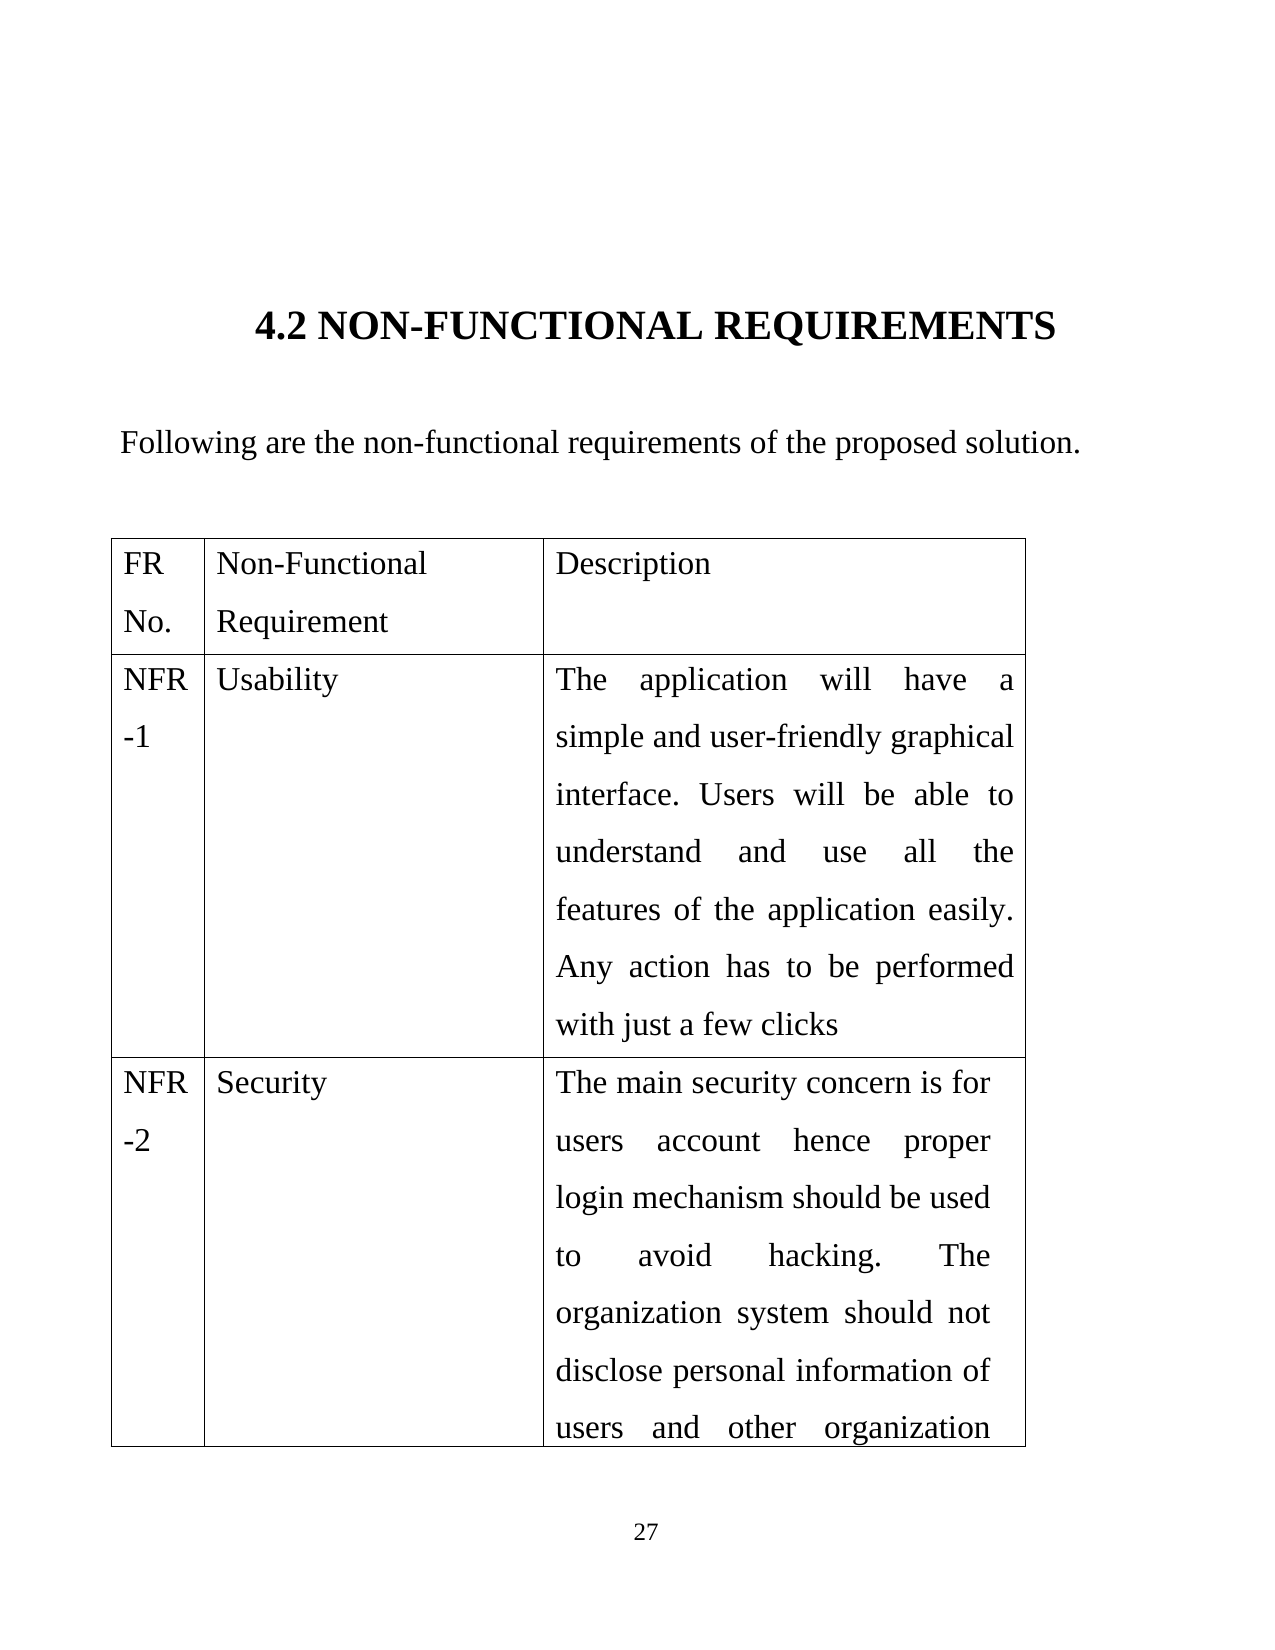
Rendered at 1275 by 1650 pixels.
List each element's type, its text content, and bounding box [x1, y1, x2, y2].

table_header Non-Functional Requirement [205, 539, 543, 653]
text Following are the non-functional requirements of the proposed solution. [120, 423, 1192, 461]
text 4.2 NON-FUNCTIONAL REQUIREMENTS [120, 301, 1192, 348]
table_cell NFR-1 [112, 655, 204, 1057]
table_header FR No. [112, 539, 204, 653]
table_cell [544, 1058, 1025, 1446]
table_cell NFR-2 [112, 1058, 204, 1446]
table_header Description [544, 539, 1025, 653]
table_cell The application will have a simple and user-friendly graphical interface. Users will be able to understand and use all the features of the application easily. Any action has to be performed with just a few clicks [544, 655, 1025, 1057]
table_cell Usability [205, 655, 543, 1057]
table_cell Security [205, 1058, 543, 1446]
